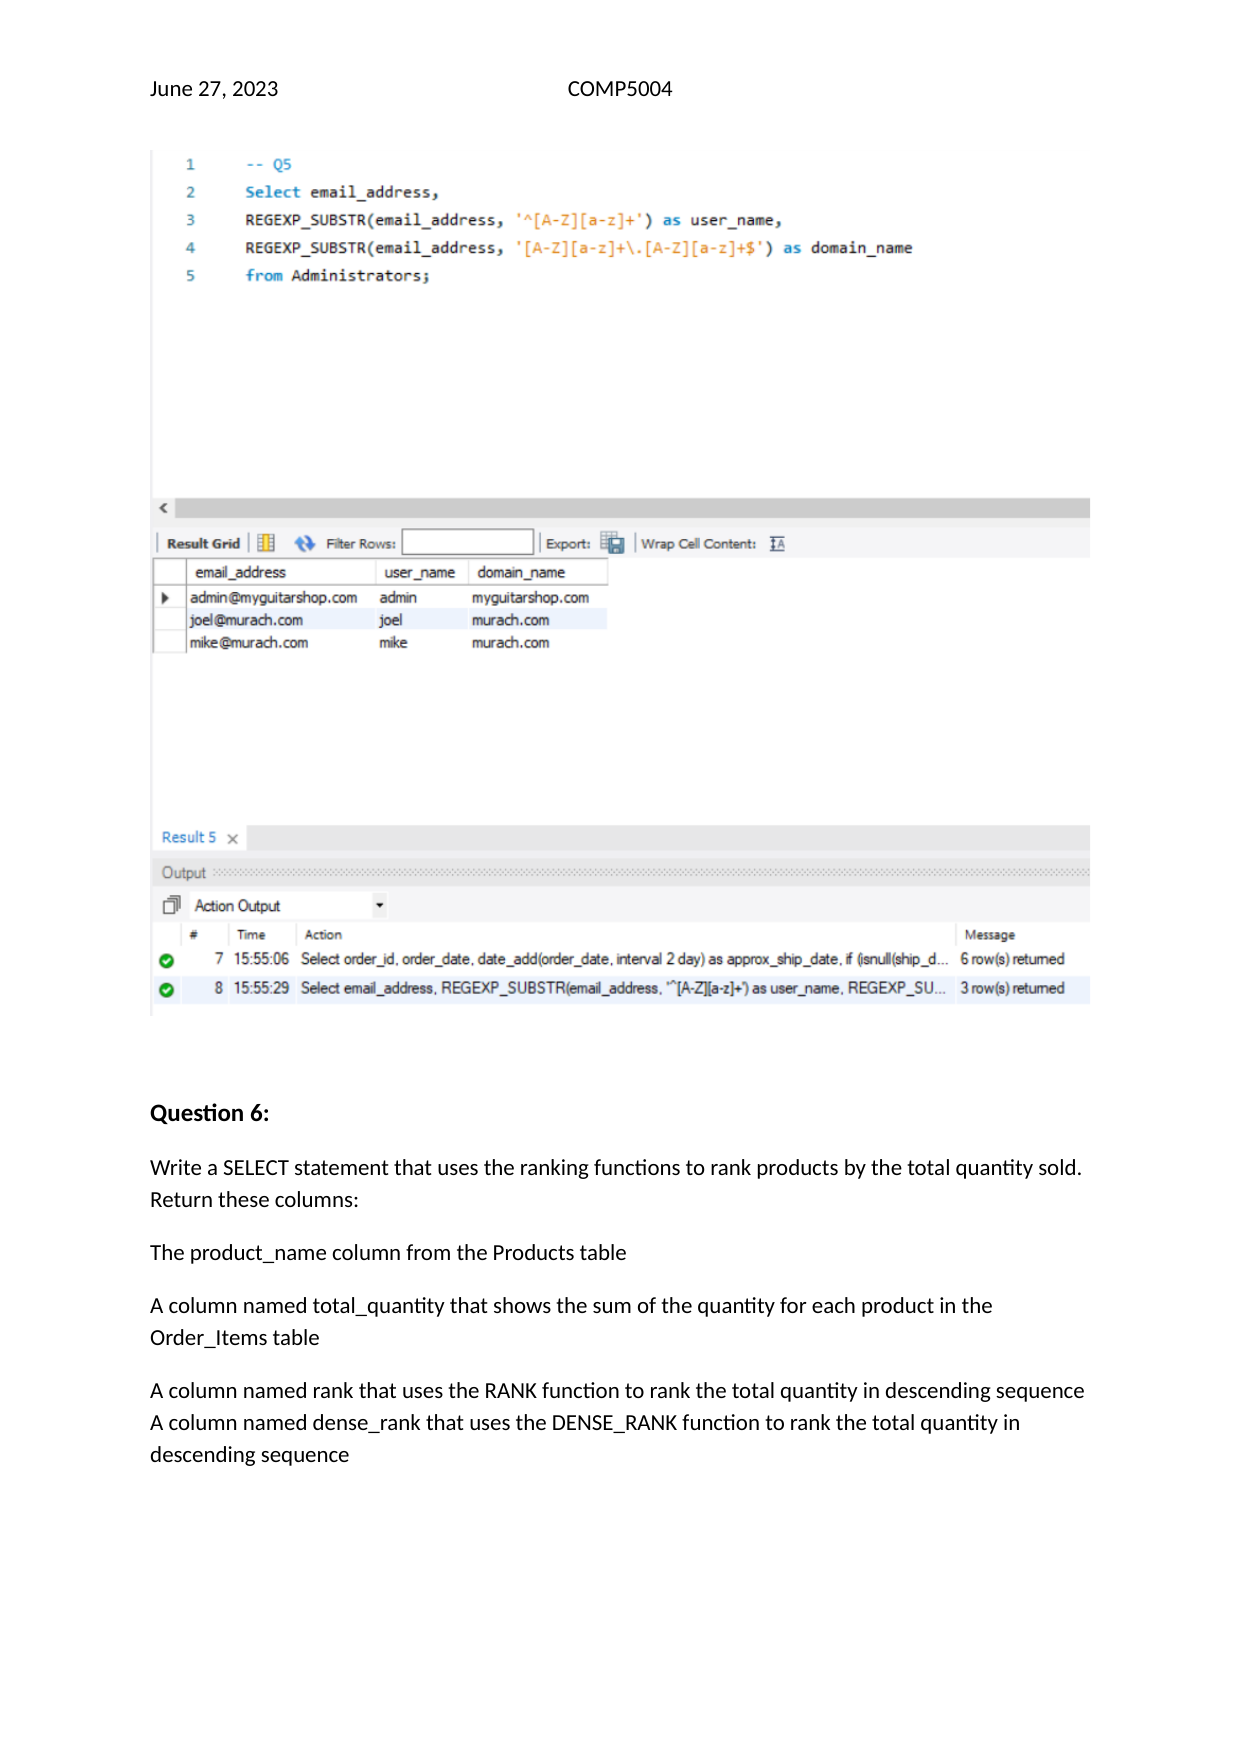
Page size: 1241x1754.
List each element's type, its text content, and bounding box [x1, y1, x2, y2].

text The product_name column from the Products table [150, 1238, 1090, 1266]
text Question 6: [150, 1097, 1090, 1127]
text Write a SELECT statement that uses the ranking functions to rank products by the total quantity sold. Return these columns: [150, 1153, 1090, 1213]
picture [150, 150, 1091, 1016]
text A column named rank that uses the RANK function to rank the total quantity in descending sequence A column named dense_rank that uses the DENSE_RANK function to rank the total quantity in descending sequence [150, 1376, 1090, 1468]
text A column named total_quantity that shows the sum of the quantity for each product in the Order_Items table [150, 1291, 1090, 1351]
